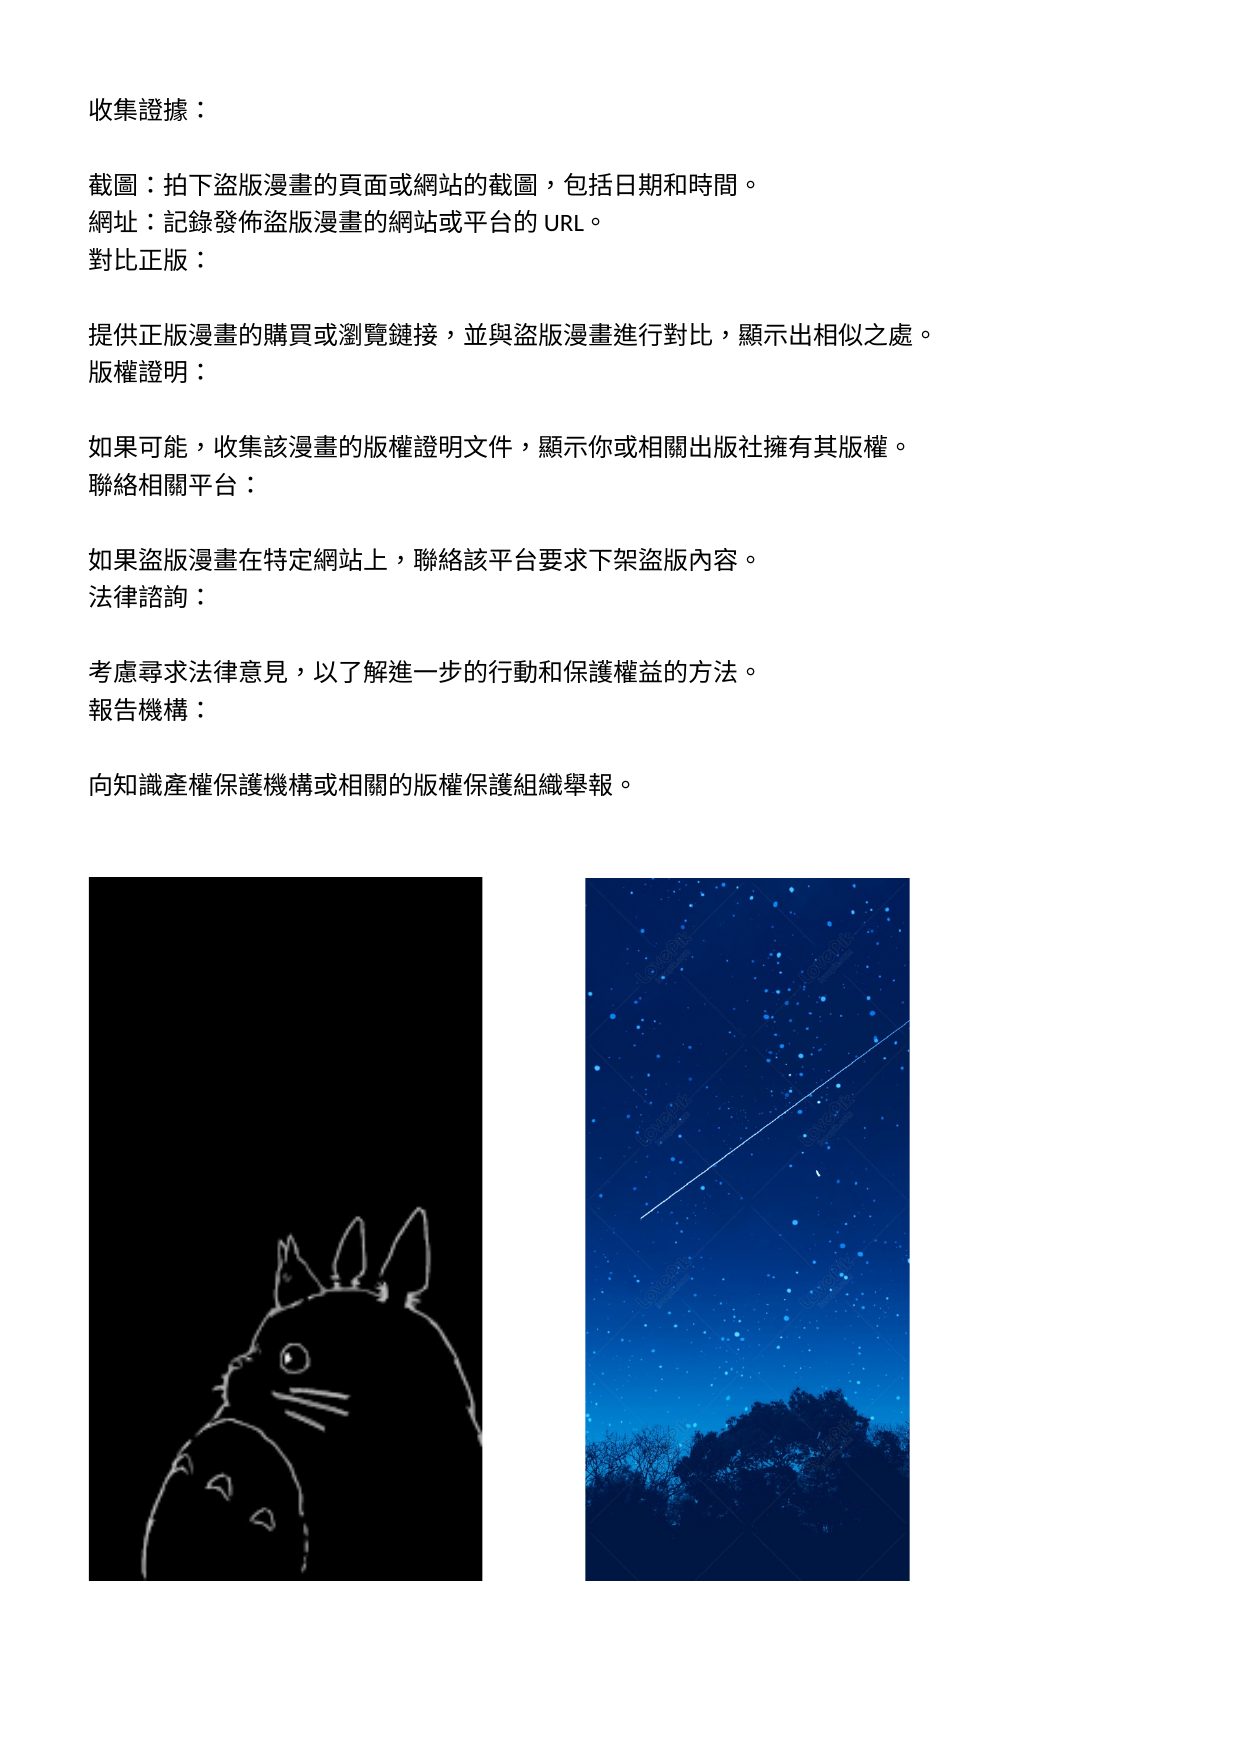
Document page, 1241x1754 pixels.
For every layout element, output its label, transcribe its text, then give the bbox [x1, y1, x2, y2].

picture [88, 877, 483, 1581]
text 截圖：拍下盜版漫畫的頁面或網站的截圖，包括日期和時間。 [89, 164, 1152, 202]
text 提供正版漫畫的購買或瀏覽鏈接，並與盜版漫畫進行對比，顯示出相似之處。 [89, 314, 1152, 352]
text 聯絡相關平台： [89, 464, 1152, 502]
text 考慮尋求法律意見，以了解進一步的行動和保護權益的方法。 [89, 652, 1152, 689]
text 版權證明： [89, 352, 1152, 389]
text 對比正版： [89, 239, 1152, 277]
text 網址：記錄發佈盜版漫畫的網站或平台的URL。 [89, 202, 1152, 239]
text 如果盜版漫畫在特定網站上，聯絡該平台要求下架盜版內容。 [89, 539, 1152, 577]
text 如果可能，收集該漫畫的版權證明文件，顯示你或相關出版社擁有其版權。 [89, 427, 1152, 464]
text 法律諮詢： [89, 577, 1152, 614]
text 向知識產權保護機構或相關的版權保護組織舉報。 [89, 764, 1152, 802]
text 收集證據： [89, 89, 1152, 127]
picture [585, 878, 910, 1581]
text 報告機構： [89, 689, 1152, 727]
